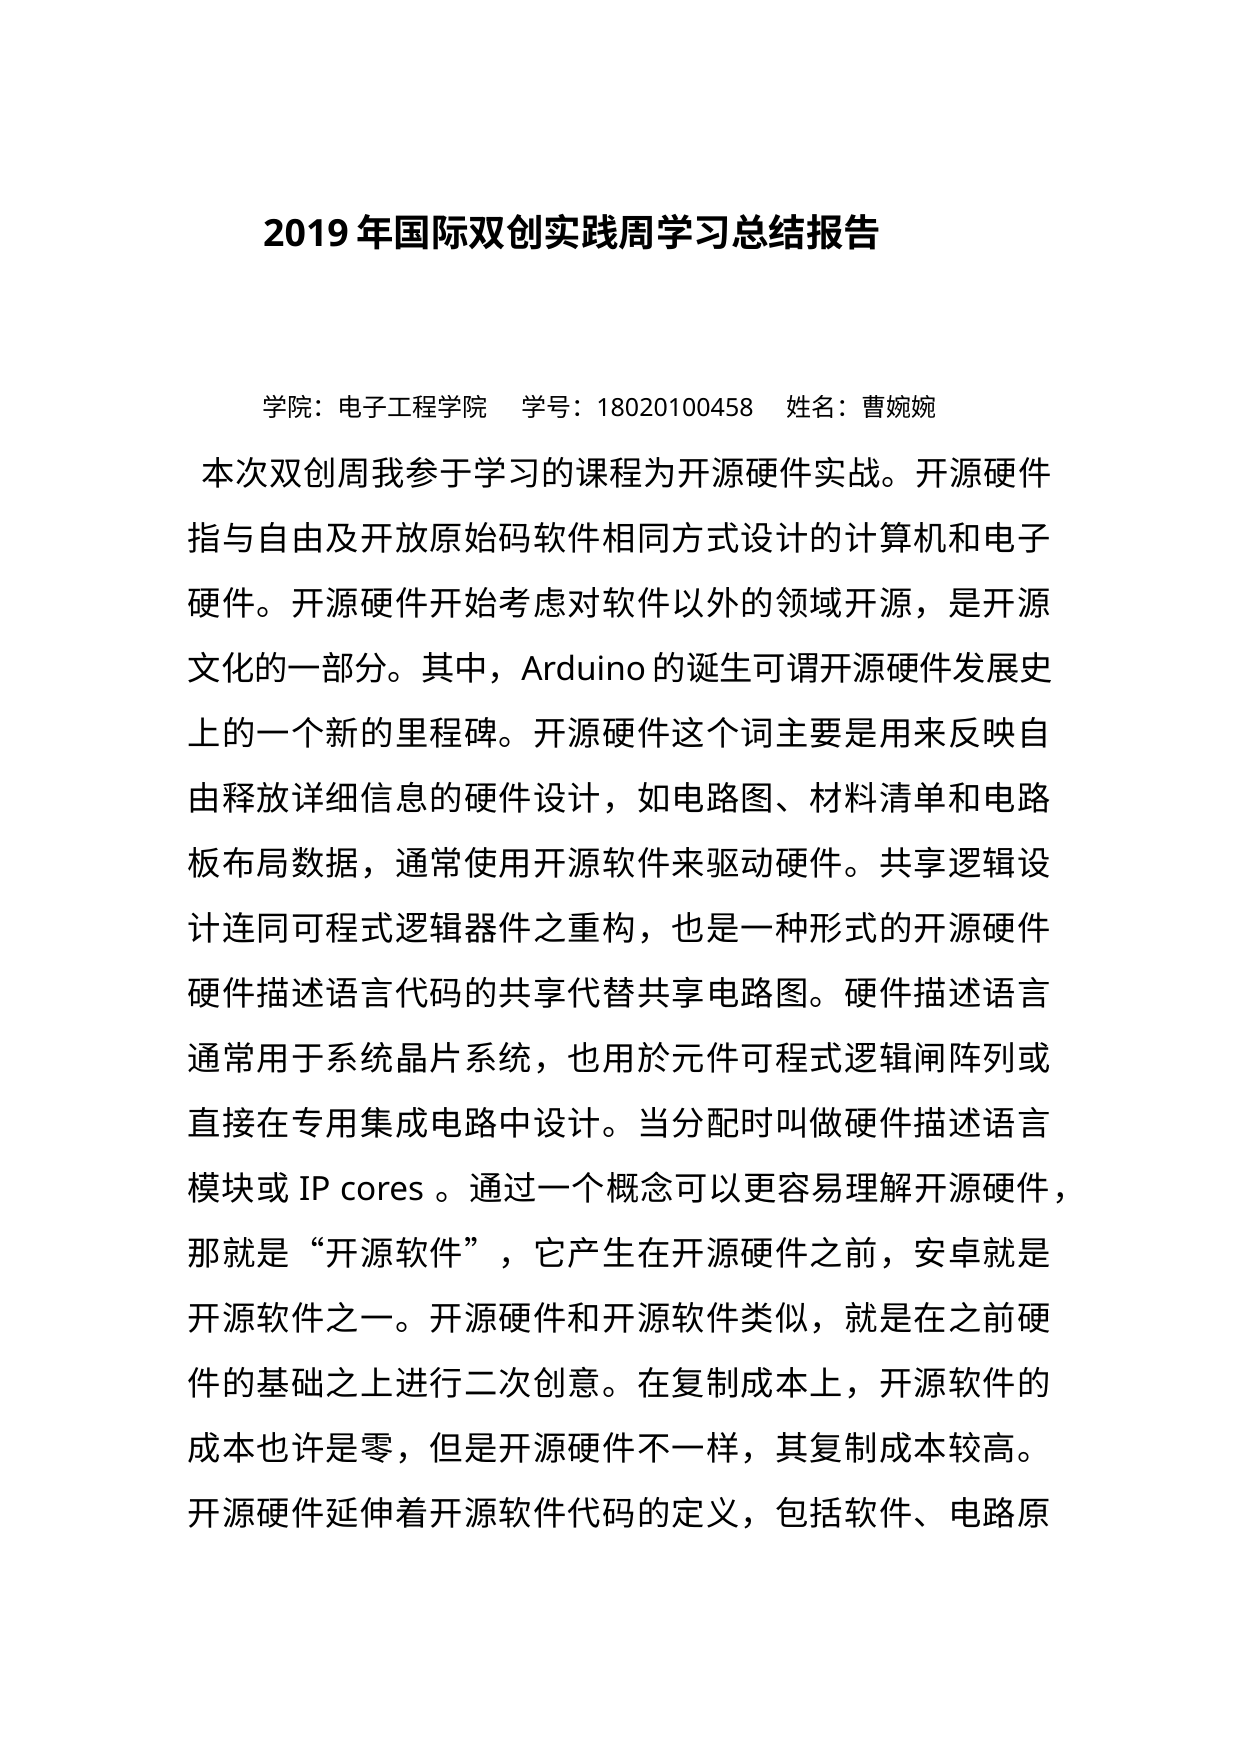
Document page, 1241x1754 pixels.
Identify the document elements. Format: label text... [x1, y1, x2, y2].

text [187, 438, 1053, 1543]
subtitle 2019年国际双创实践周学习总结报告 [187, 197, 1053, 262]
text 学院：电子工程学院 学号：18020100458 姓名：曹婉婉 [187, 373, 1053, 438]
